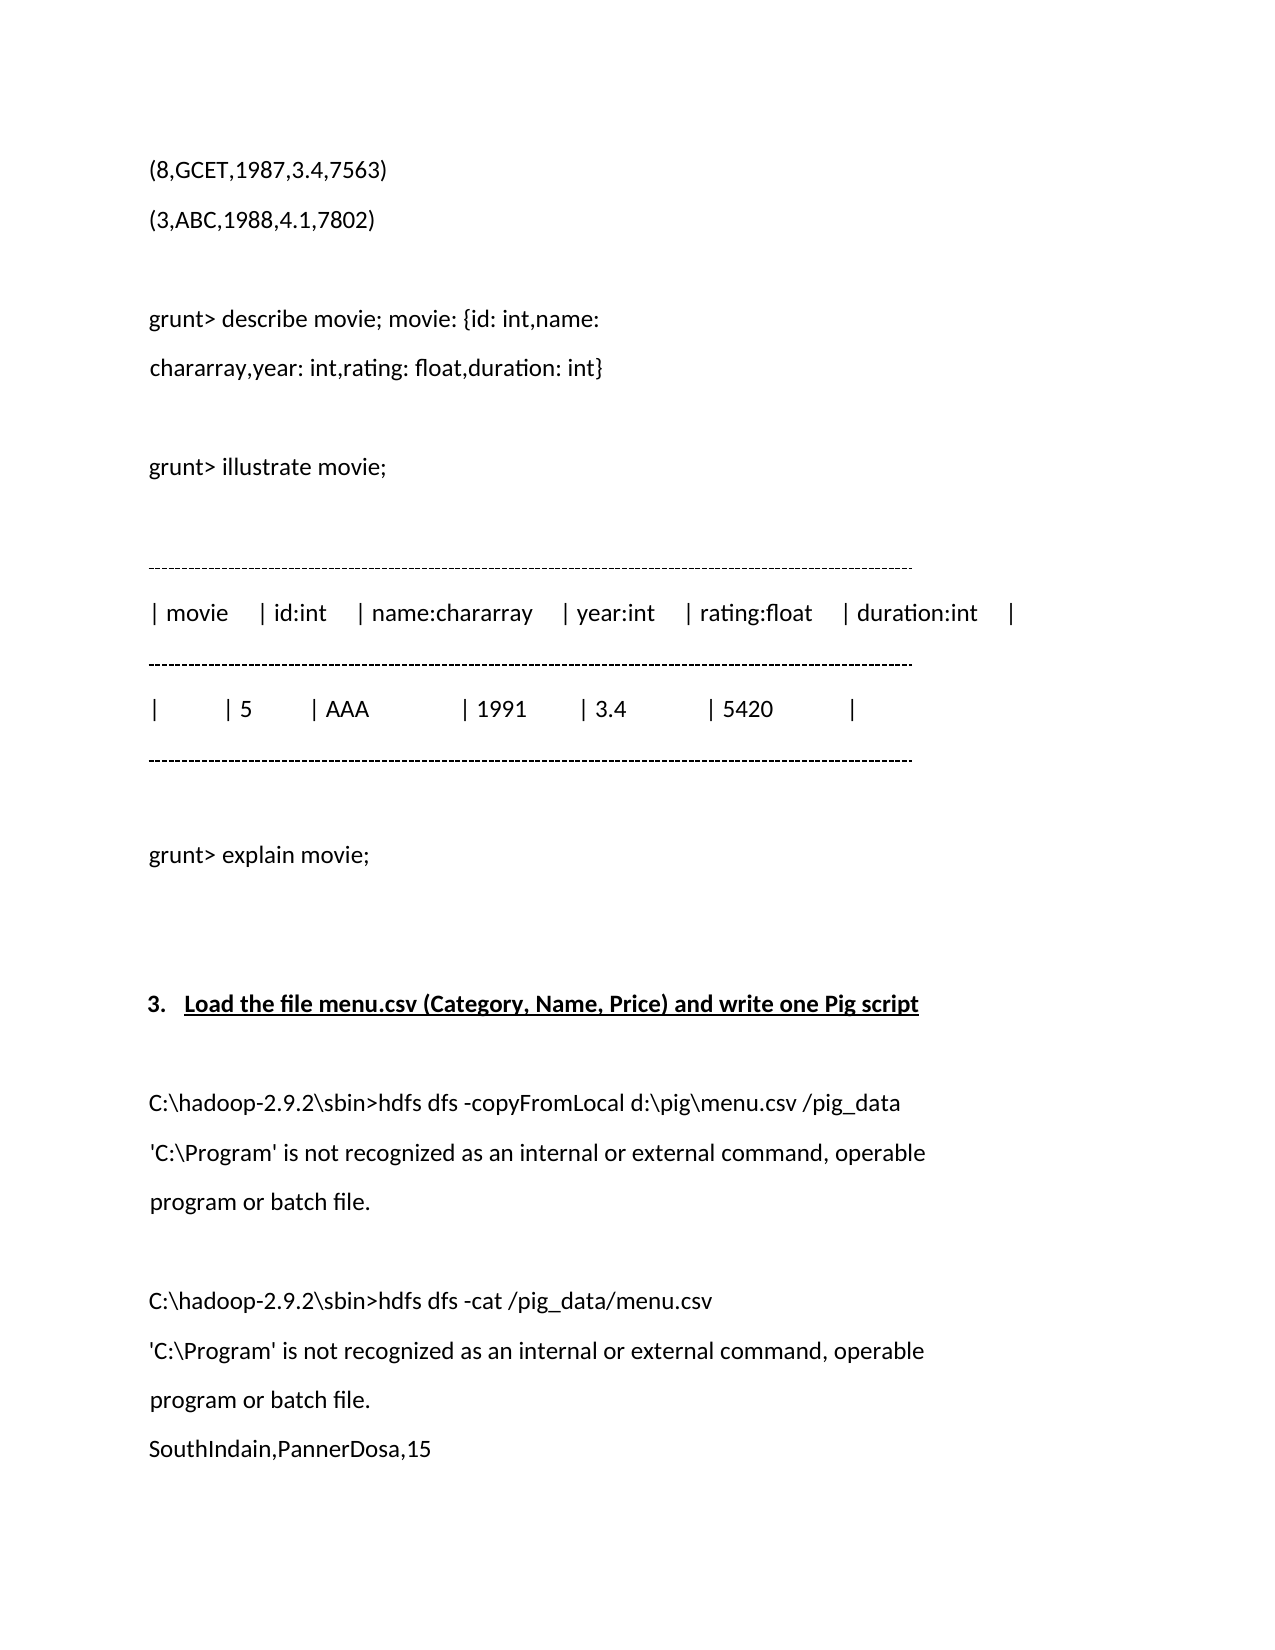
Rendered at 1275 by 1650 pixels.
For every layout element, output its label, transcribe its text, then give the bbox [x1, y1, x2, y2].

text | movie | id:int | name:chararray | year:int | rating:float | duration:int | [148, 597, 1135, 628]
text C:\hadoop-2.9.2\sbin>hdfs dfs -cat /pig_data/menu.csv [148, 1285, 1135, 1316]
text | | 5 | AAA | 1991 | 3.4 | 5420 | [148, 693, 1135, 724]
text C:\hadoop-2.9.2\sbin>hdfs dfs -copyFromLocal d:\pig\menu.csv /pig_data [148, 1088, 1135, 1118]
text 'C:\Program' is not recognized as an internal or external command, operable program or batch file. [149, 1137, 992, 1217]
text 'C:\Program' is not recognized as an internal or external command, operable program or batch file. [148, 1335, 992, 1414]
text (3,ABC,1988,4.1,7802) [148, 204, 1135, 235]
text grunt> describe movie; movie: {id: int,name: chararray,year: int,rating: float,duration: int} [148, 303, 756, 383]
text grunt> illustrate movie; [148, 451, 1135, 482]
text SouthIndain,PannerDosa,15 [148, 1433, 1135, 1464]
text grunt> explain movie; [148, 839, 1135, 870]
list Load the file menu.csv (Category, Name, Price) and write one Pig script [147, 988, 1135, 1019]
text (8,GCET,1987,3.4,7563) [148, 154, 1135, 185]
